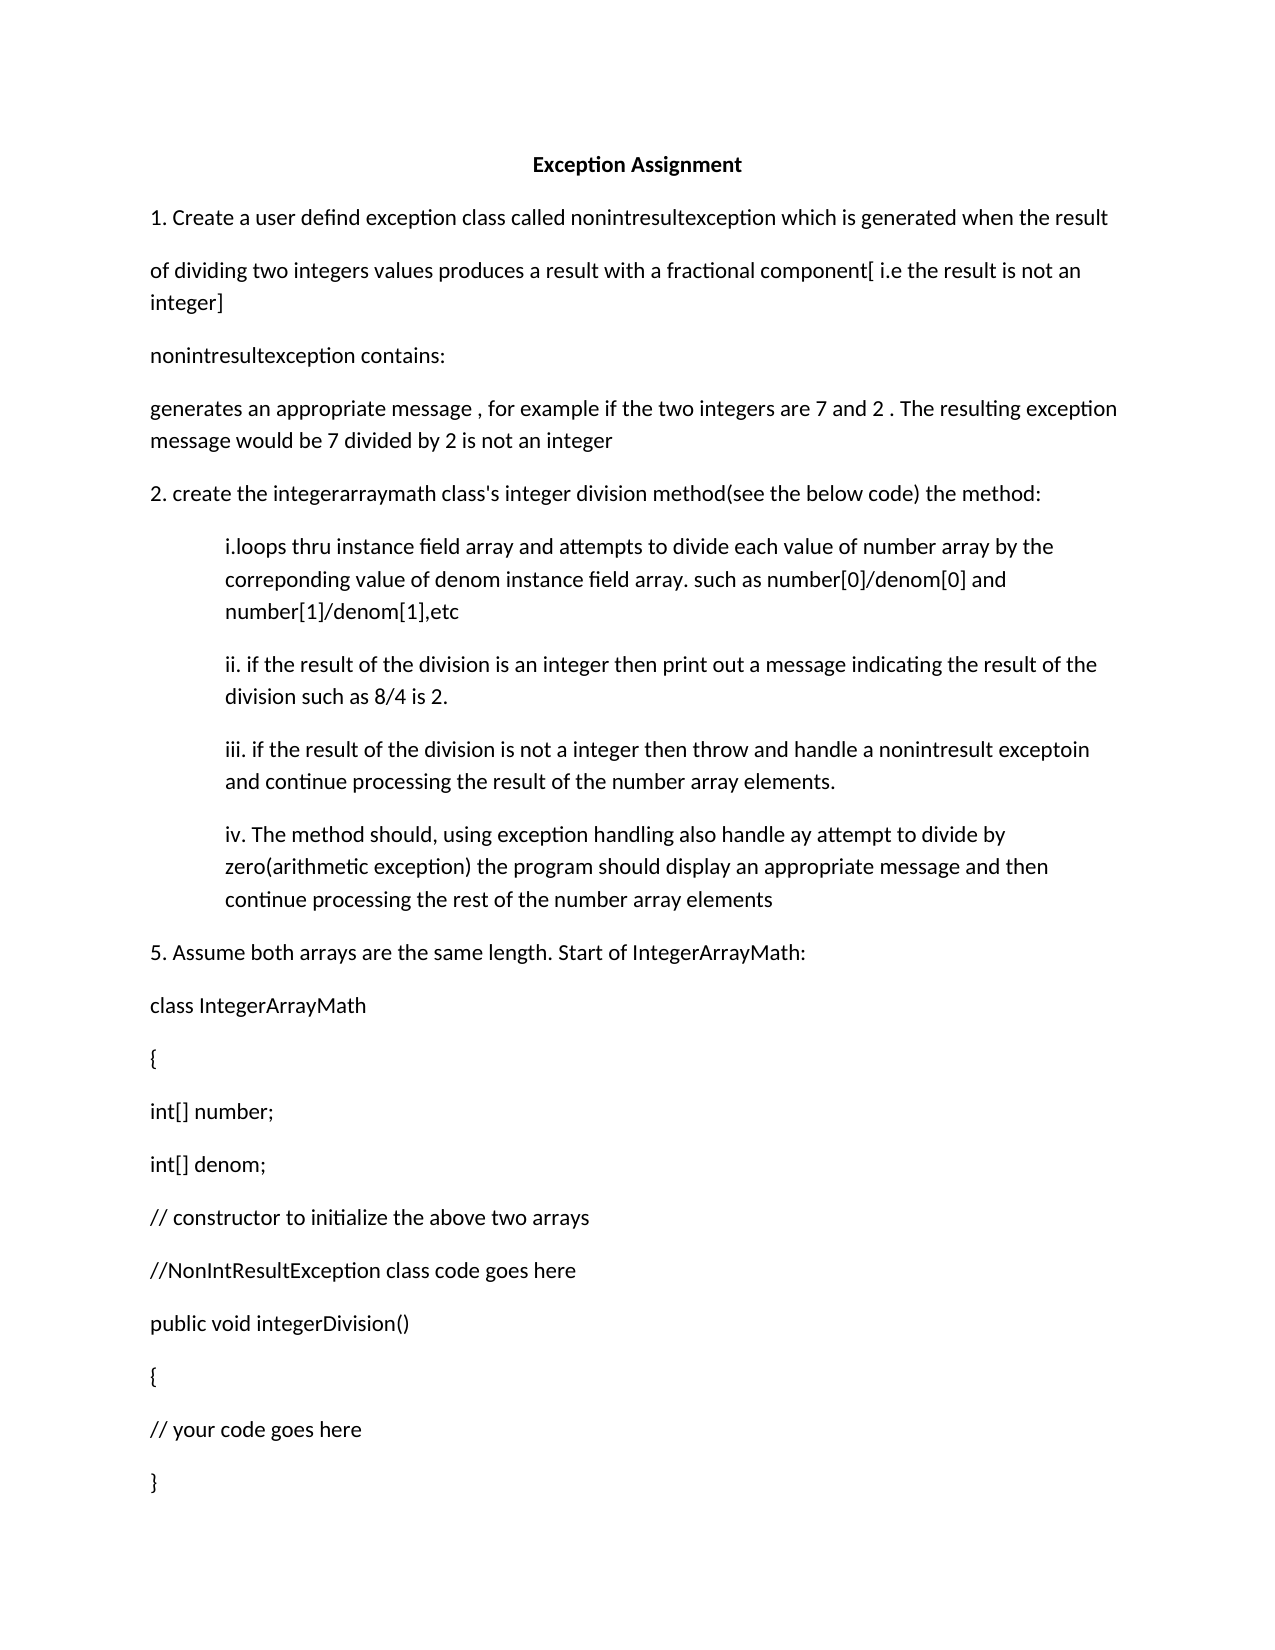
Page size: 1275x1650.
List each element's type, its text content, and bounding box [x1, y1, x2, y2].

text class IntegerArrayMath [150, 991, 1125, 1019]
text 5. Assume both arrays are the same length. Start of IntegerArrayMath: [150, 938, 1125, 966]
text iii. if the result of the division is not a integer then throw and handle a nonintresult exceptoin and continue processing the result of the number array elements. [225, 735, 1125, 795]
text 1. Create a user defind exception class called nonintresultexception which is generated when the result [150, 203, 1125, 231]
text iv. The method should, using exception handling also handle ay attempt to divide by zero(arithmetic exception) the program should display an appropriate message and then continue processing the rest of the number array elements [225, 820, 1125, 913]
text { [150, 1044, 1125, 1072]
text of dividing two integers values produces a result with a fractional component[ i.e the result is not an integer] [150, 256, 1125, 316]
text public void integerDivision() [150, 1309, 1125, 1337]
text ii. if the result of the division is an integer then print out a message indicating the result of the division such as 8/4 is 2. [225, 650, 1125, 710]
text //NonIntResultException class code goes here [150, 1256, 1125, 1284]
text generates an appropriate message , for example if the two integers are 7 and 2 . The resulting exception message would be 7 divided by 2 is not an integer [150, 394, 1125, 454]
text // constructor to initialize the above two arrays [150, 1203, 1125, 1231]
text int[] denom; [150, 1150, 1125, 1178]
text 2. create the integerarraymath class's integer division method(see the below code) the method: [150, 479, 1125, 507]
text Exception Assignment [150, 150, 1125, 178]
text i.loops thru instance field array and attempts to divide each value of number array by the correponding value of denom instance field array. such as number[0]/denom[0] and number[1]/denom[1],etc [225, 532, 1125, 625]
text // your code goes here [150, 1415, 1125, 1443]
text { [150, 1362, 1125, 1390]
text nonintresultexception contains: [150, 341, 1125, 369]
text } [150, 1468, 1125, 1496]
text int[] number; [150, 1097, 1125, 1125]
